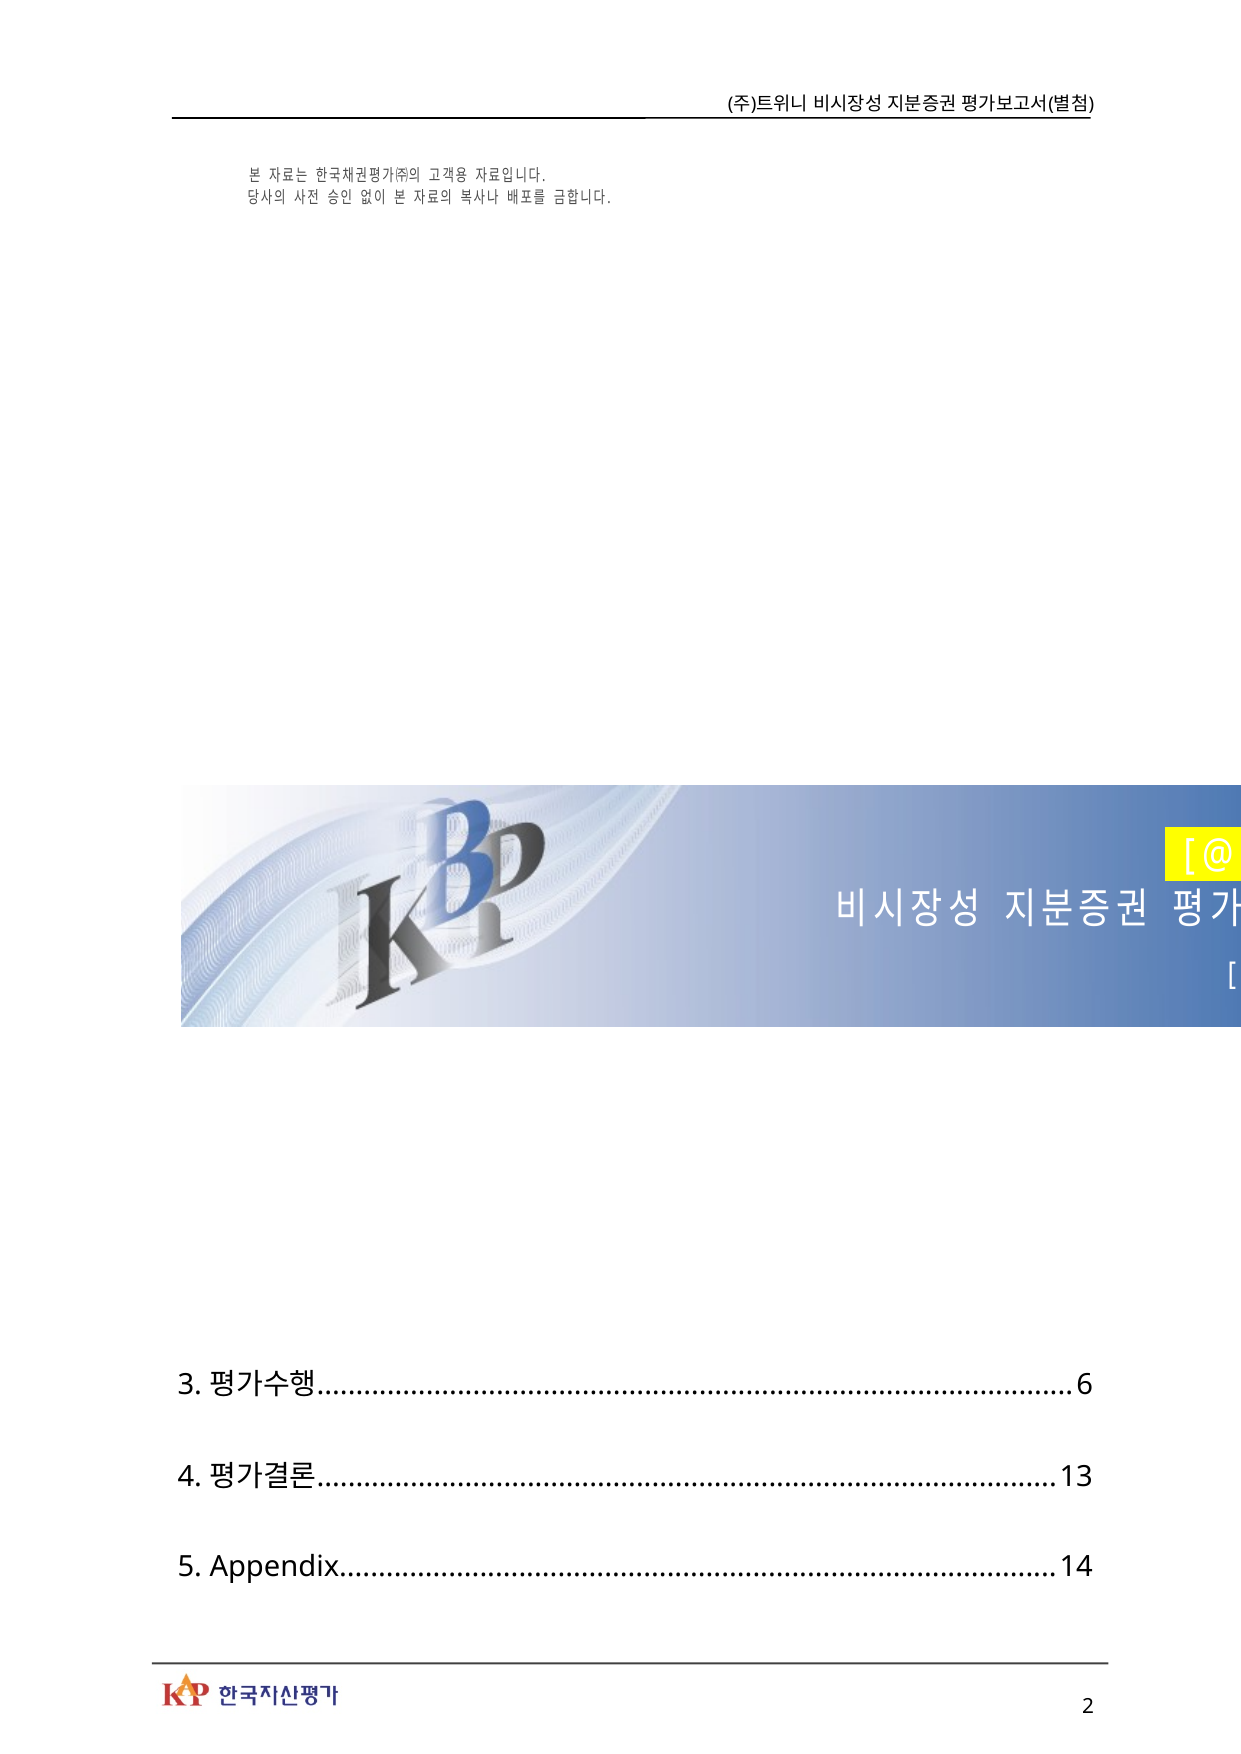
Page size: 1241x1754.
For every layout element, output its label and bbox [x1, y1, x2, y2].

picture [155, 1669, 345, 1714]
